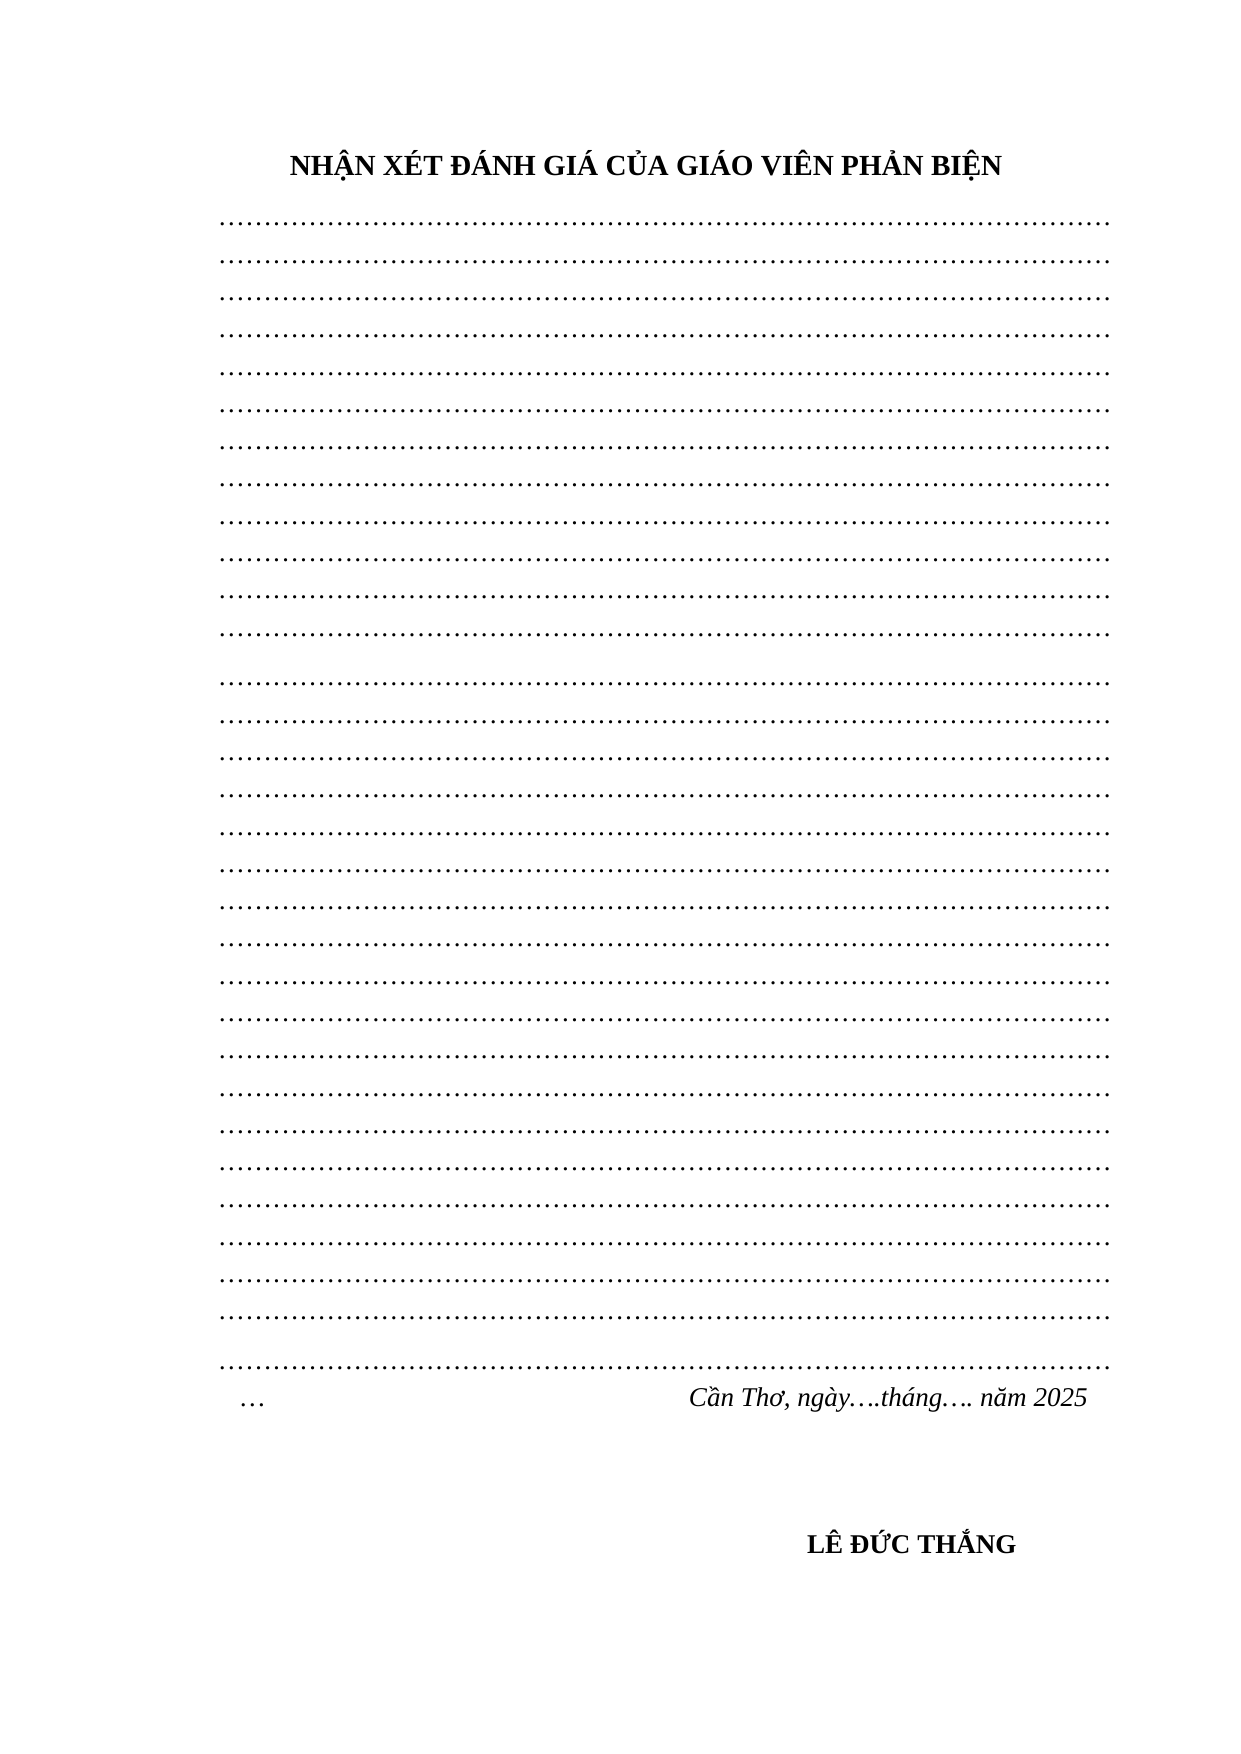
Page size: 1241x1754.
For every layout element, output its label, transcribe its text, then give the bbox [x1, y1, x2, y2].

text LÊ ĐỨC THẮNG [207, 1528, 1122, 1559]
text ……………………………………………………………………………………………………………………………………………………………………………………………………………………………………………………………………………………………………………………………………………………………………………………………………………………………………………………………………………………………………………………………………………………………………………………………………………………………………………………………………………………………………………………………………………………………………………………………………………………………………………………………………………………………………………………………………………………………………………………………………………………………………………………………………………………………… [207, 200, 1122, 642]
text ………………………………………………………………………………………… Cần Thơ, ngày….tháng…. năm 2025 [207, 1344, 1122, 1413]
text ……………………………………………………………………………………………………………………………………………………………………………………………………………………………………………………………………………………………………………………………………………………………………………………………………………………………………………………………………………………………………………………………………………………………………………………………………………………………………………………………………………………………………………………………………………………………………………………………………………………………………………………………………………………………………………………………………………………………………………………………………………………………………………………………………………………………………………………………………………………………………………………………………………………………………………………………………………………………………………………………………………………………………………………………………………………………………………………………………………………………………………………………………………………………………………………………………………………………………………… [207, 660, 1122, 1326]
text NHẬN XÉT ĐÁNH GIÁ CỦA GIÁO VIÊN PHẢN BIỆN [207, 148, 1122, 181]
